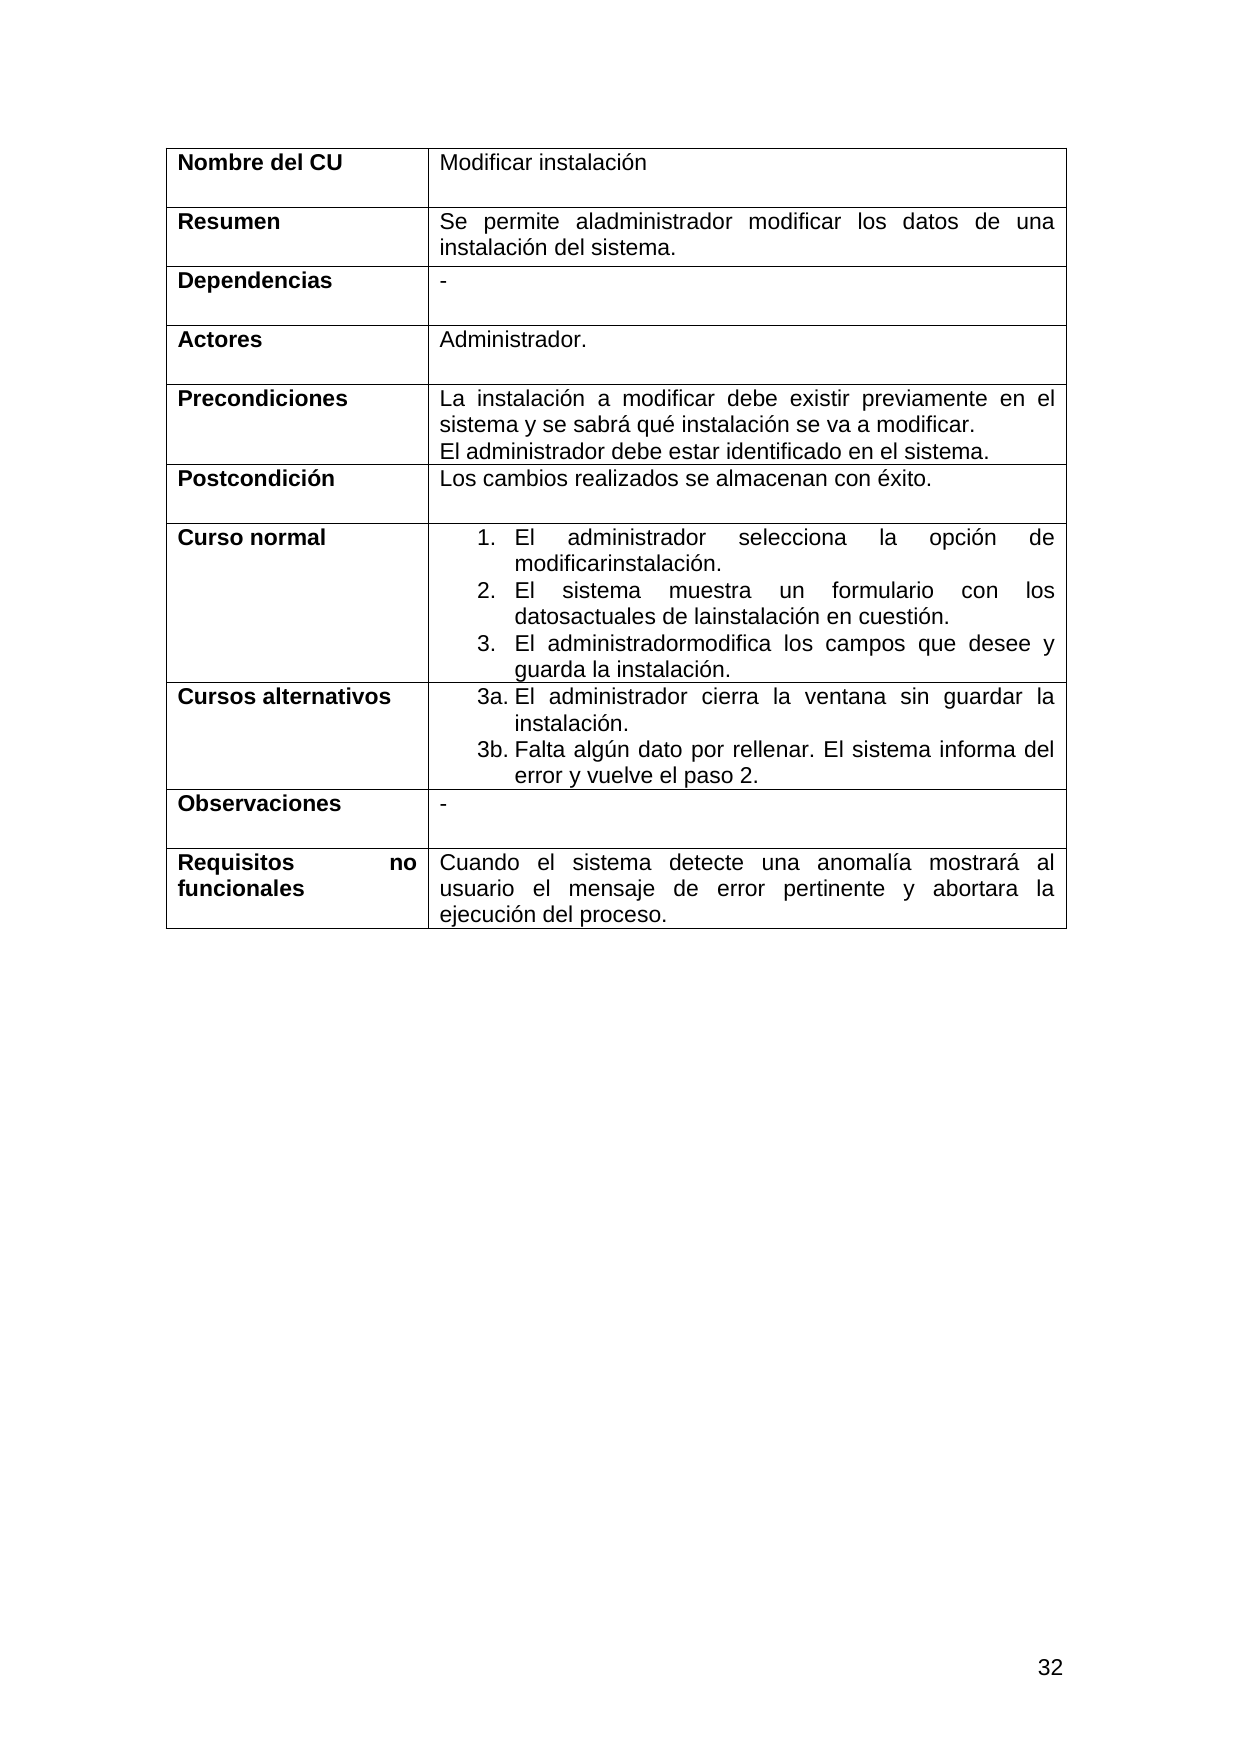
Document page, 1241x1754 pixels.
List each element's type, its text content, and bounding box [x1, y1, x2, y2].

table_cell Postcondición [167, 465, 428, 523]
table_cell Precondiciones [167, 385, 428, 464]
table_cell Administrador. [429, 326, 1066, 384]
table_cell - [429, 267, 1066, 325]
table_cell Cuando el sistema detecte una anomalía mostrará al usuario el mensaje de error pertinente y abortara la ejecución del proceso. [429, 849, 1066, 928]
table_header Modificar instalación [429, 149, 1066, 207]
table_cell La instalación a modificar debe existir previamente en el sistema y se sabrá qué instalación se va a modificar. El administrador debe estar identificado en el sistema. [429, 385, 1066, 464]
table_cell Curso normal [167, 524, 428, 682]
table_cell El administrador selecciona la opción de modificarinstalación. El sistema muestra un formulario con los datosactuales de lainstalación en cuestión. El administradormodifica los campos que desee y guarda la instalación. [429, 524, 1066, 682]
table_cell Se permite aladministrador modificar los datos de una instalación del sistema. [429, 208, 1066, 266]
table_cell - [429, 790, 1066, 848]
table_header Nombre del CU [167, 149, 428, 207]
table_cell Observaciones [167, 790, 428, 848]
table_cell Los cambios realizados se almacenan con éxito. [429, 465, 1066, 523]
table_cell Dependencias [167, 267, 428, 325]
table_cell Requisitos no funcionales [167, 849, 428, 928]
table_cell El administrador cierra la ventana sin guardar la instalación. Falta algún dato por rellenar. El sistema informa del error y vuelve el paso 2. [429, 683, 1066, 789]
table_cell Actores [167, 326, 428, 384]
table_cell Cursos alternativos [167, 683, 428, 789]
table_cell Resumen [167, 208, 428, 266]
